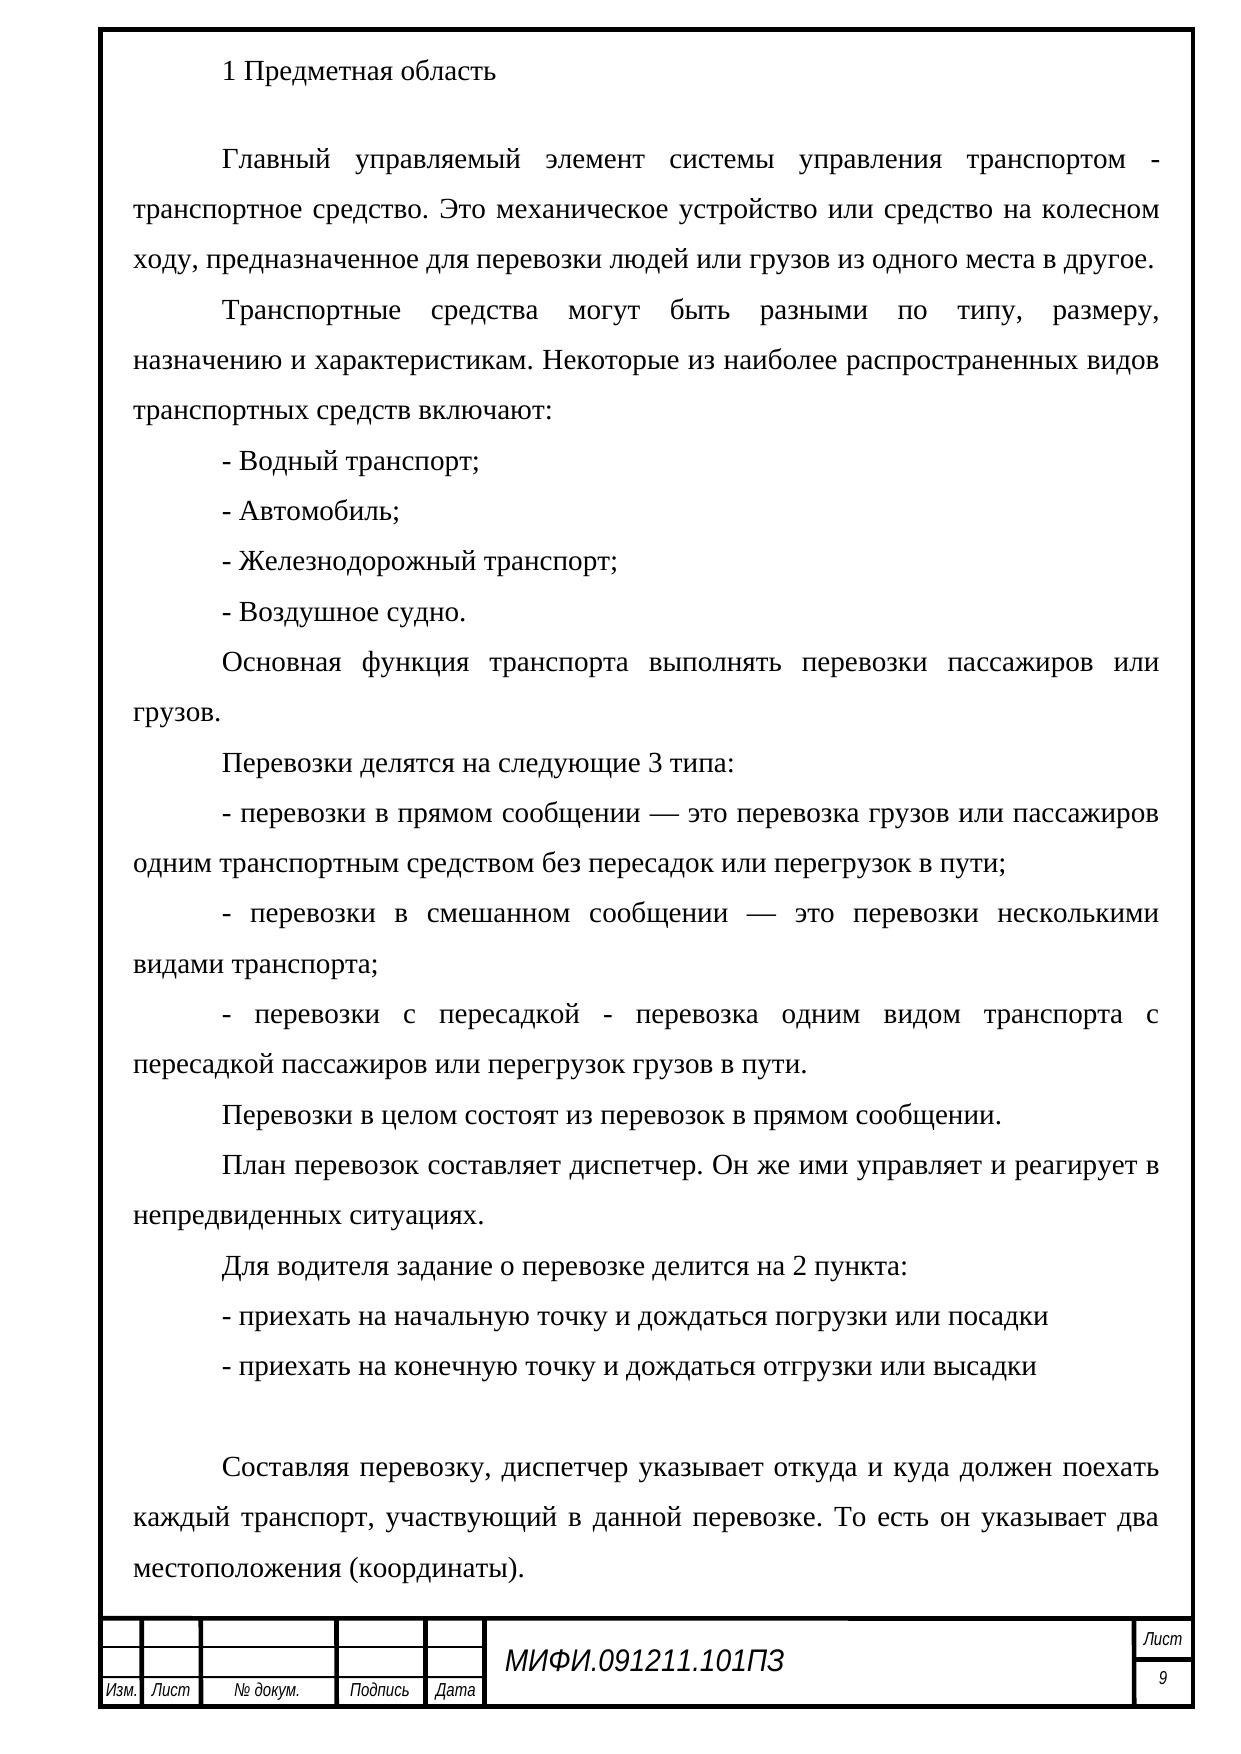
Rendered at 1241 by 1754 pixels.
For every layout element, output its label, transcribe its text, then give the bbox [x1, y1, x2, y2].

text - перевозки в смешанном сообщении — это перевозки несколькими видами транспорта; [133, 896, 1161, 979]
text Для водителя задание о перевозке делится на 2 пункта: [133, 1248, 1161, 1281]
text - Воздушное судно. [133, 594, 1161, 627]
text Главный управляемый элемент системы управления транспортом - транспортное средство. Это механическое устройство или средство на колесном ходу, предназначенное для перевозки людей или грузов из одного места в другое. [133, 141, 1161, 275]
text - Водный транспорт; [133, 443, 1161, 476]
text План перевозок составляет диспетчер. Он же ими управляет и реагирует в непредвиденных ситуациях. [133, 1147, 1161, 1231]
text - Железнодорожный транспорт; [133, 543, 1161, 577]
text Составляя перевозку, диспетчер указывает откуда и куда должен поехать каждый транспорт, участвующий в данной перевозке. То есть он указывает два местоположения (координаты). [133, 1449, 1161, 1583]
text - приехать на конечную точку и дождаться отгрузки или высадки [133, 1348, 1161, 1382]
subtitle Предметная область [133, 53, 1161, 87]
text Перевозки в целом состоят из перевозок в прямом сообщении. [133, 1097, 1161, 1130]
text - приехать на начальную точку и дождаться погрузки или посадки [133, 1298, 1161, 1332]
text Перевозки делятся на следующие 3 типа: [133, 745, 1161, 778]
text Основная функция транспорта выполнять перевозки пассажиров или грузов. [133, 644, 1161, 728]
text - перевозки с пересадкой - перевозка одним видом транспорта с пересадкой пассажиров или перегрузок грузов в пути. [133, 996, 1161, 1080]
text - Автомобиль; [133, 493, 1161, 527]
text - перевозки в прямом сообщении — это перевозка грузов или пассажиров одним транспортным средством без пересадок или перегрузок в пути; [133, 795, 1161, 879]
text Транспортные средства могут быть разными по типу, размеру, назначению и характеристикам. Некоторые из наиболее распространенных видов транспортных средств включают: [133, 292, 1161, 426]
